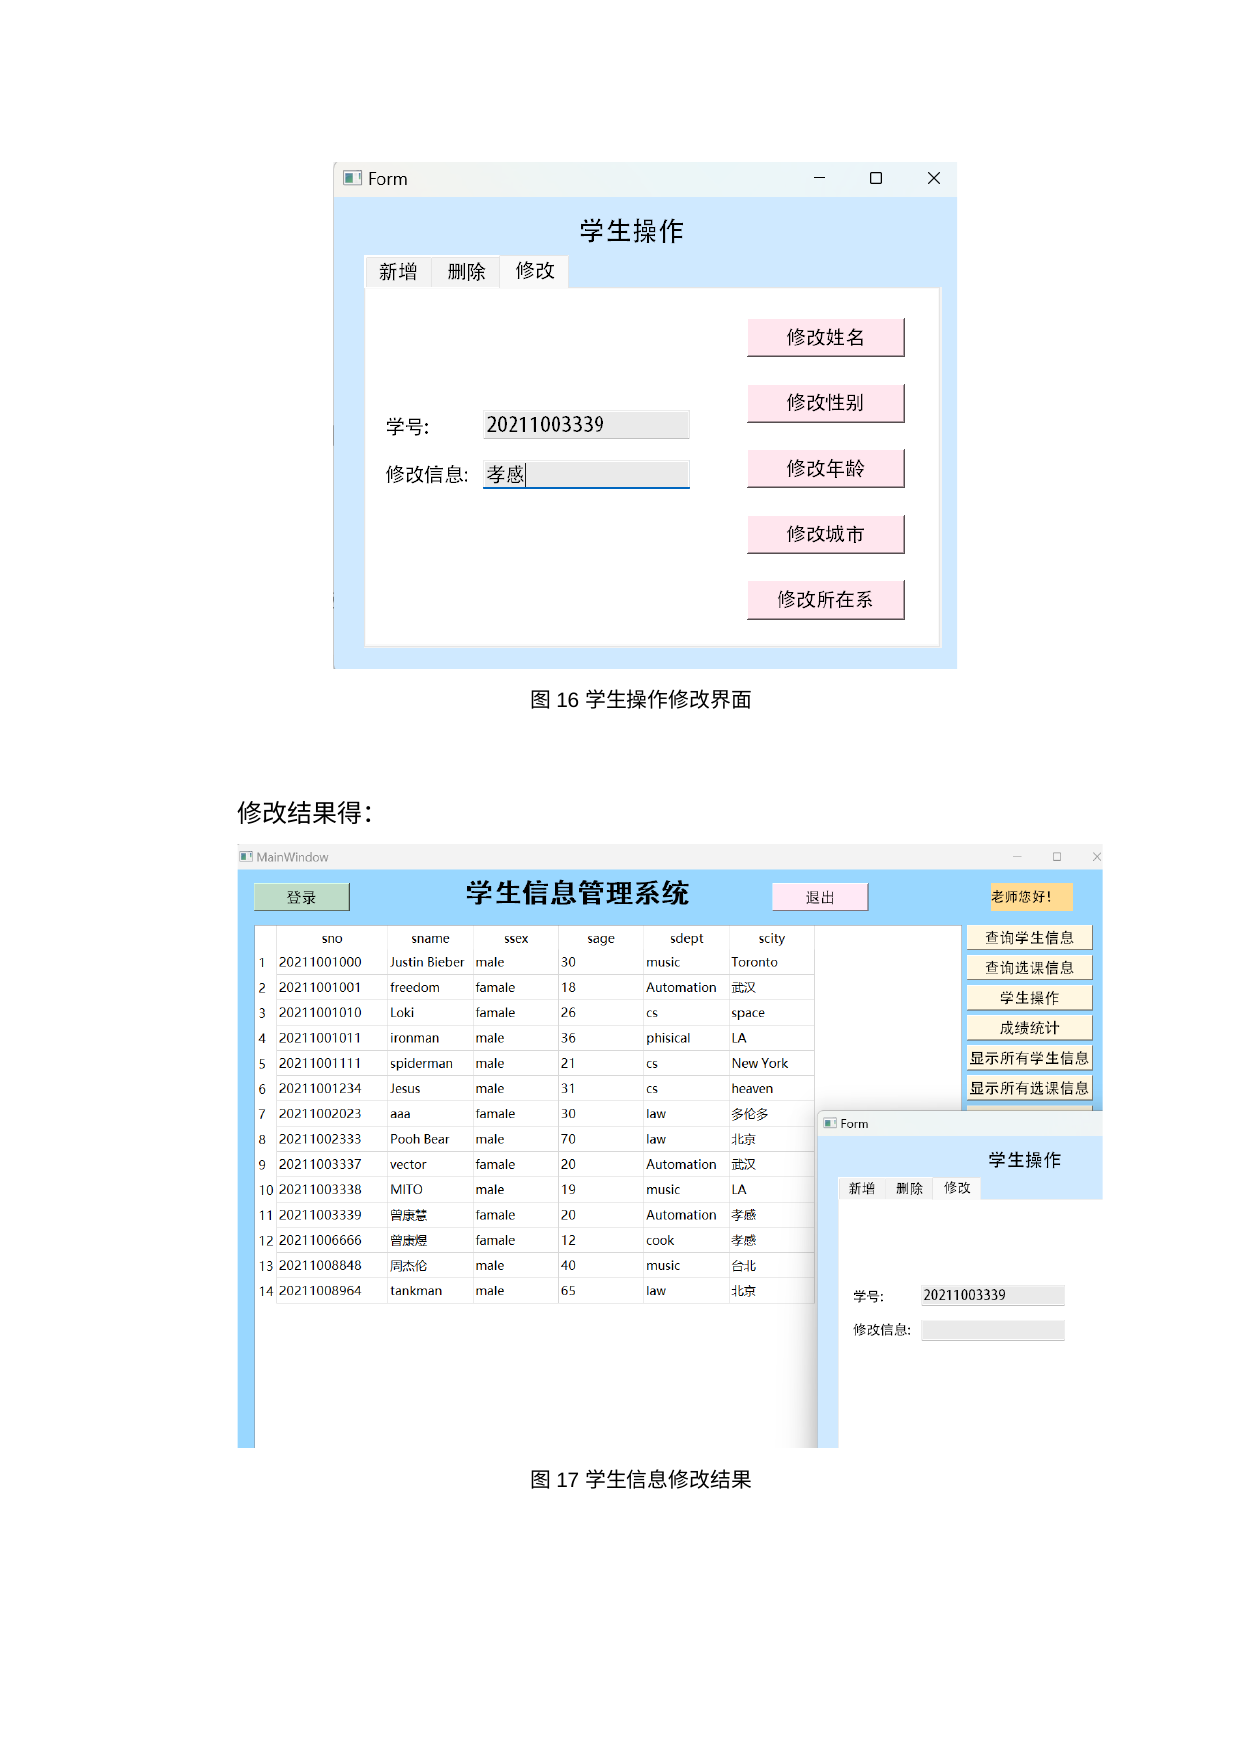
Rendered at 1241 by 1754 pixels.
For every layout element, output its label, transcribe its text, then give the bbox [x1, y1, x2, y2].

picture [237, 844, 1103, 1448]
text 图 16 学生操作修改界面 [187, 682, 1053, 714]
picture [333, 162, 958, 669]
text 修改结果得： [187, 779, 1053, 844]
text 图 17 学生信息修改结果 [187, 1462, 1053, 1494]
